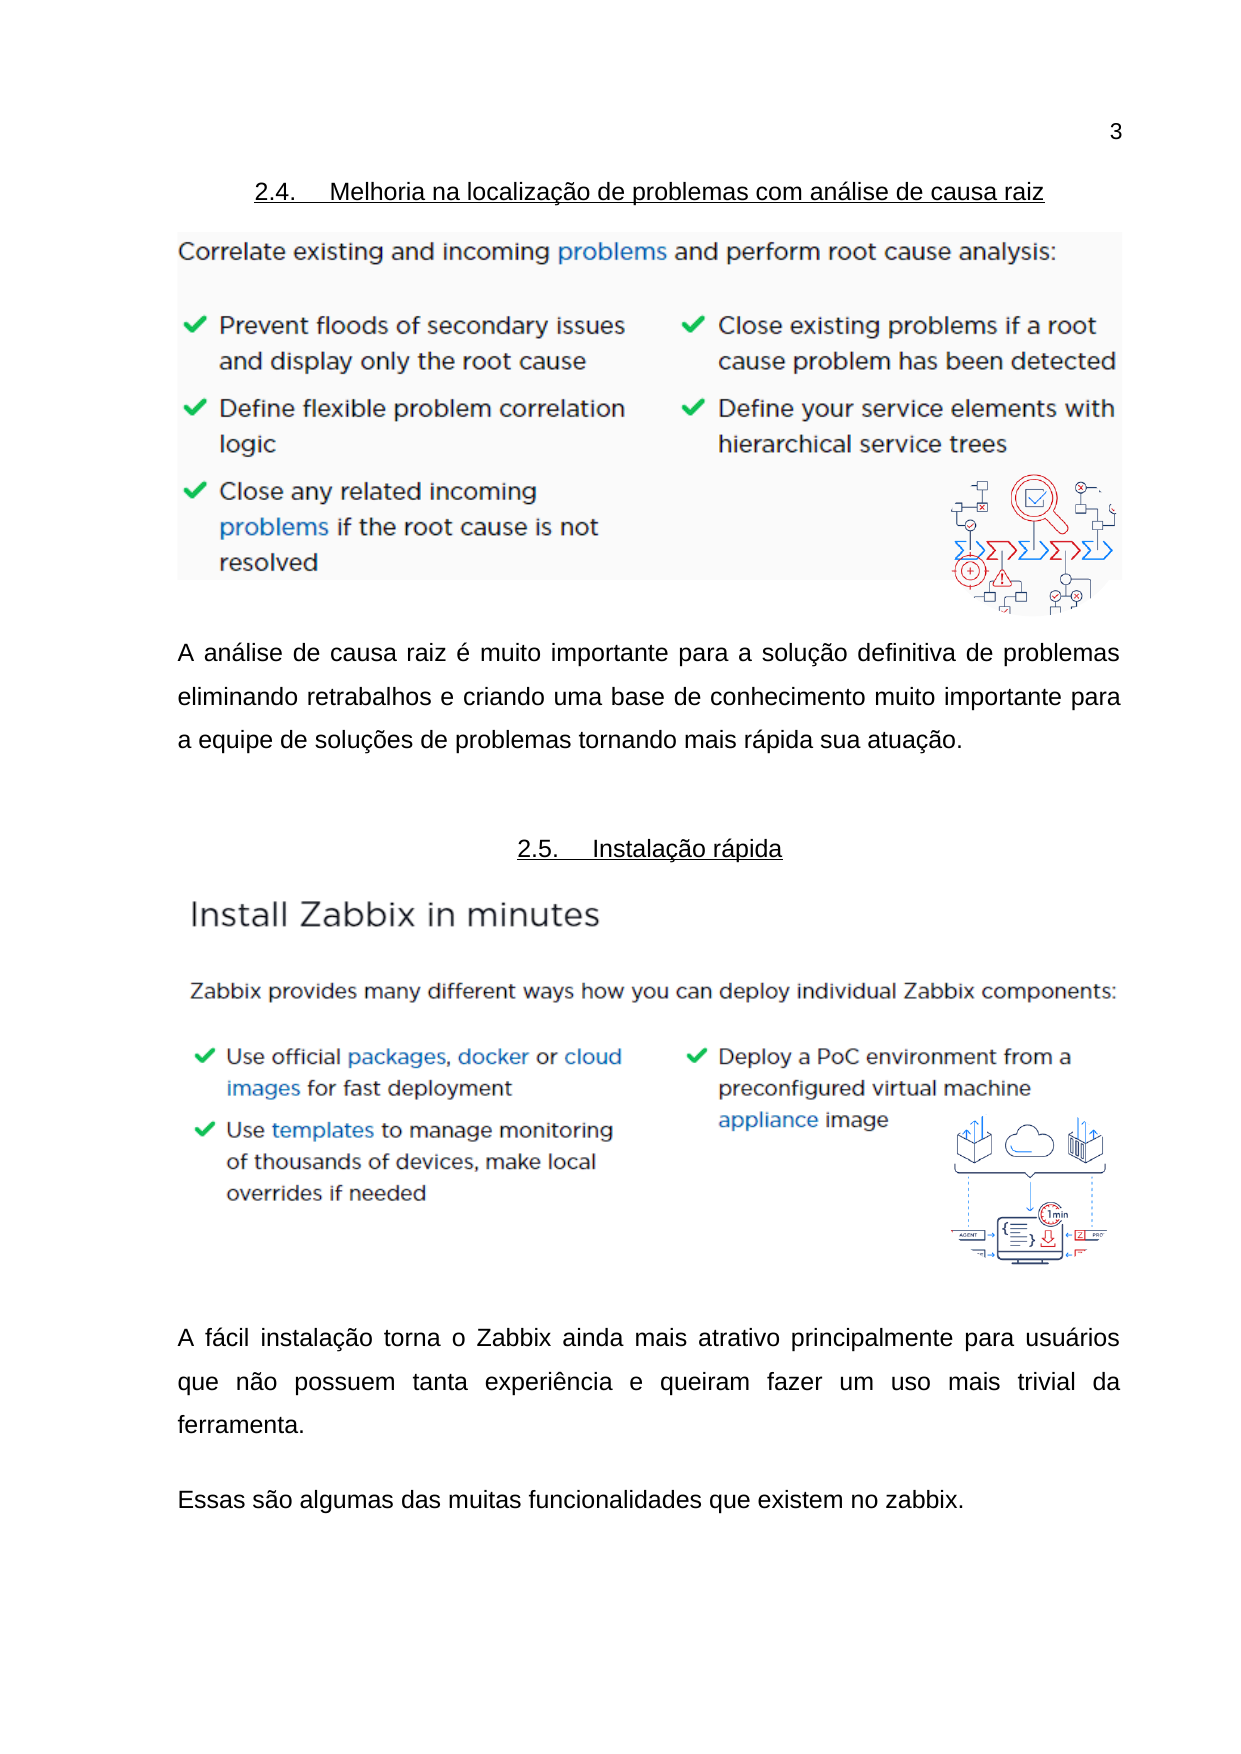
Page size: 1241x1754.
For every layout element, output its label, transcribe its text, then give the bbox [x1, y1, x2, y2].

picture [177, 895, 1123, 1267]
list 2.5. Instalação rápida [177, 834, 1122, 862]
list Essas são algumas das muitas funcionalidades que existem no zabbix. [177, 1485, 1122, 1514]
list A análise de causa raiz é muito importante para a solução definitiva de problemas eliminando retrabalhos e criando uma base de conhecimento muito importante para a equipe de soluções de problemas tornando mais rápida sua atuação. [177, 638, 1122, 753]
list A fácil instalação torna o Zabbix ainda mais atrativo principalmente para usuários que não possuem tanta experiência e queiram fazer um uso mais trivial da ferramenta. [177, 1323, 1122, 1438]
text 2.4. Melhoria na localização de problemas com análise de causa raiz [177, 177, 1122, 206]
picture [177, 232, 1123, 617]
